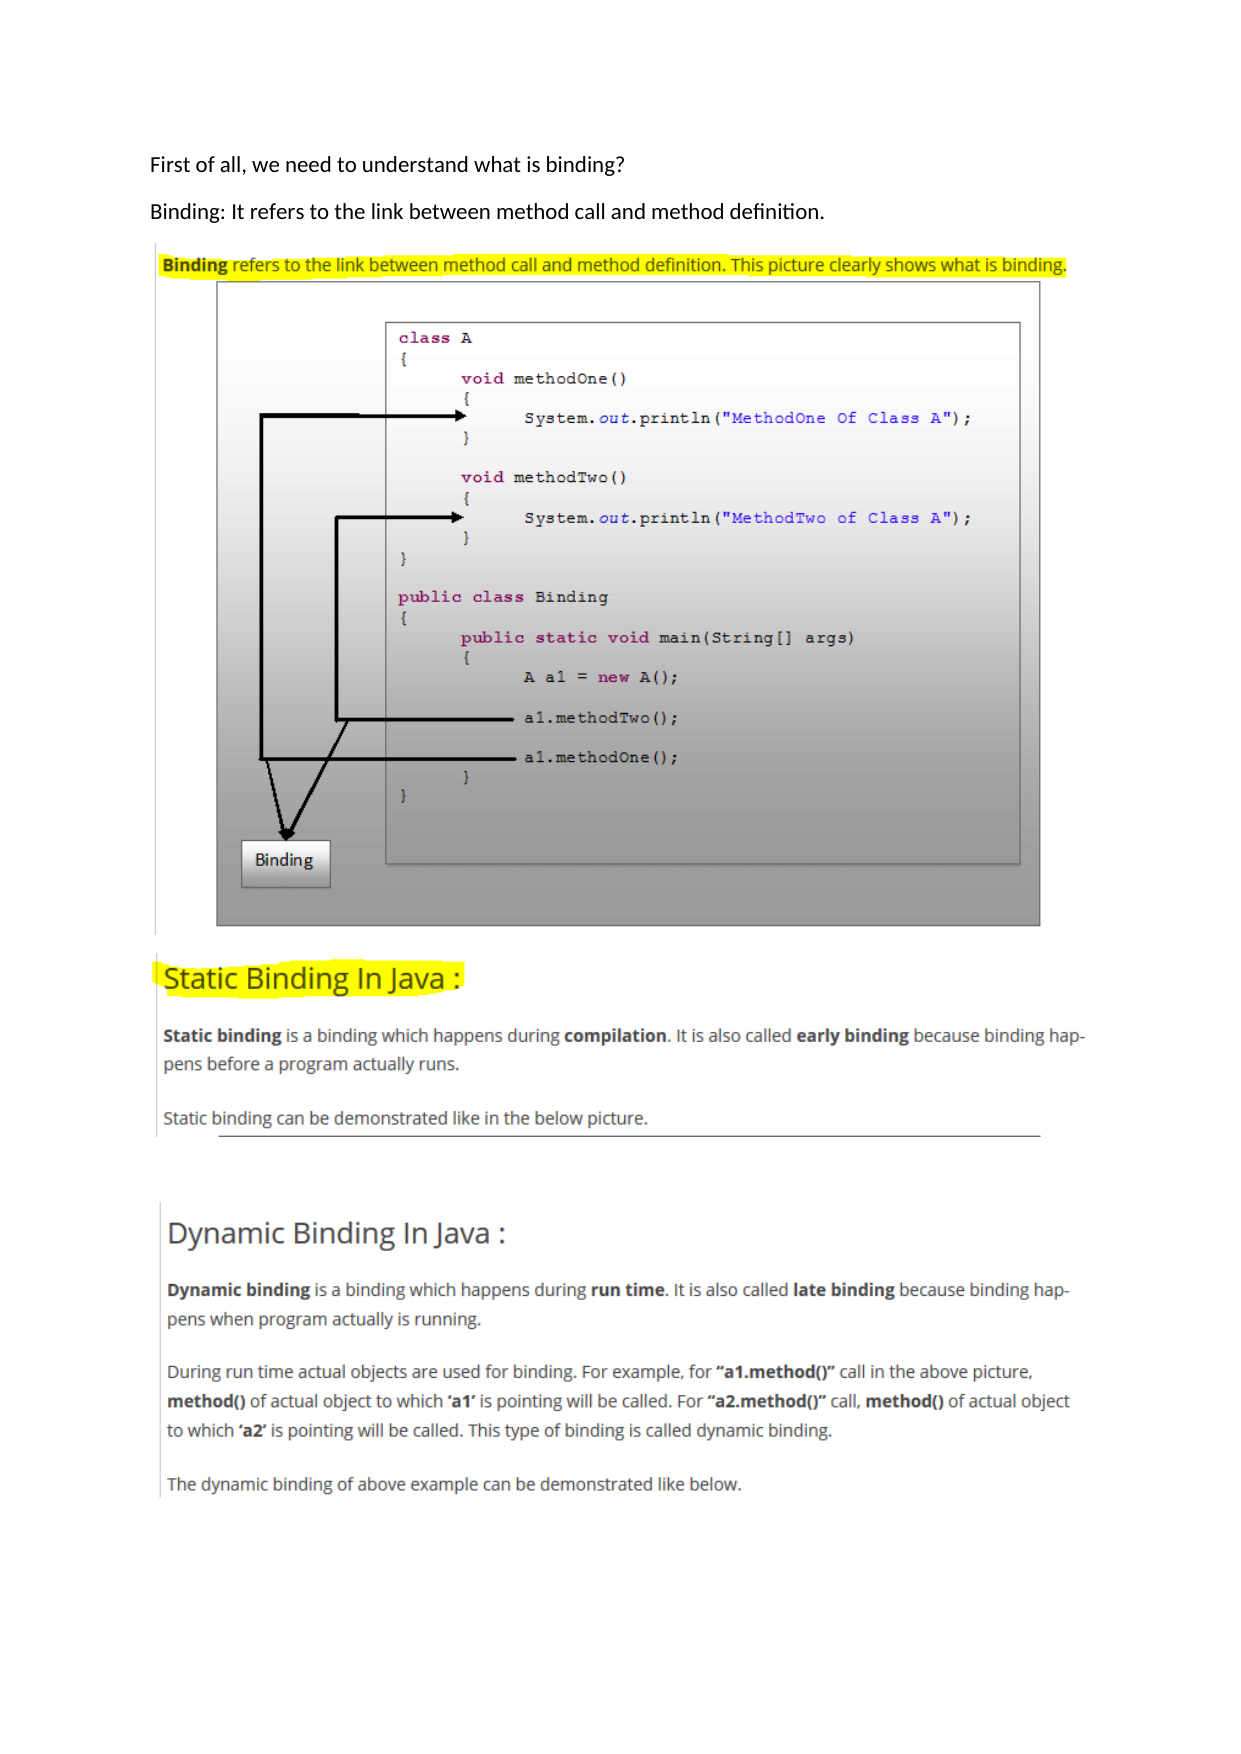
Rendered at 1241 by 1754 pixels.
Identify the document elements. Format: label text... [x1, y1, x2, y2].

picture [150, 953, 1091, 1137]
text Binding: It refers to the link between method call and method definition. [150, 197, 1090, 225]
picture [150, 1202, 1091, 1498]
text First of all, we need to understand what is binding? [150, 150, 1090, 178]
picture [150, 243, 1091, 935]
